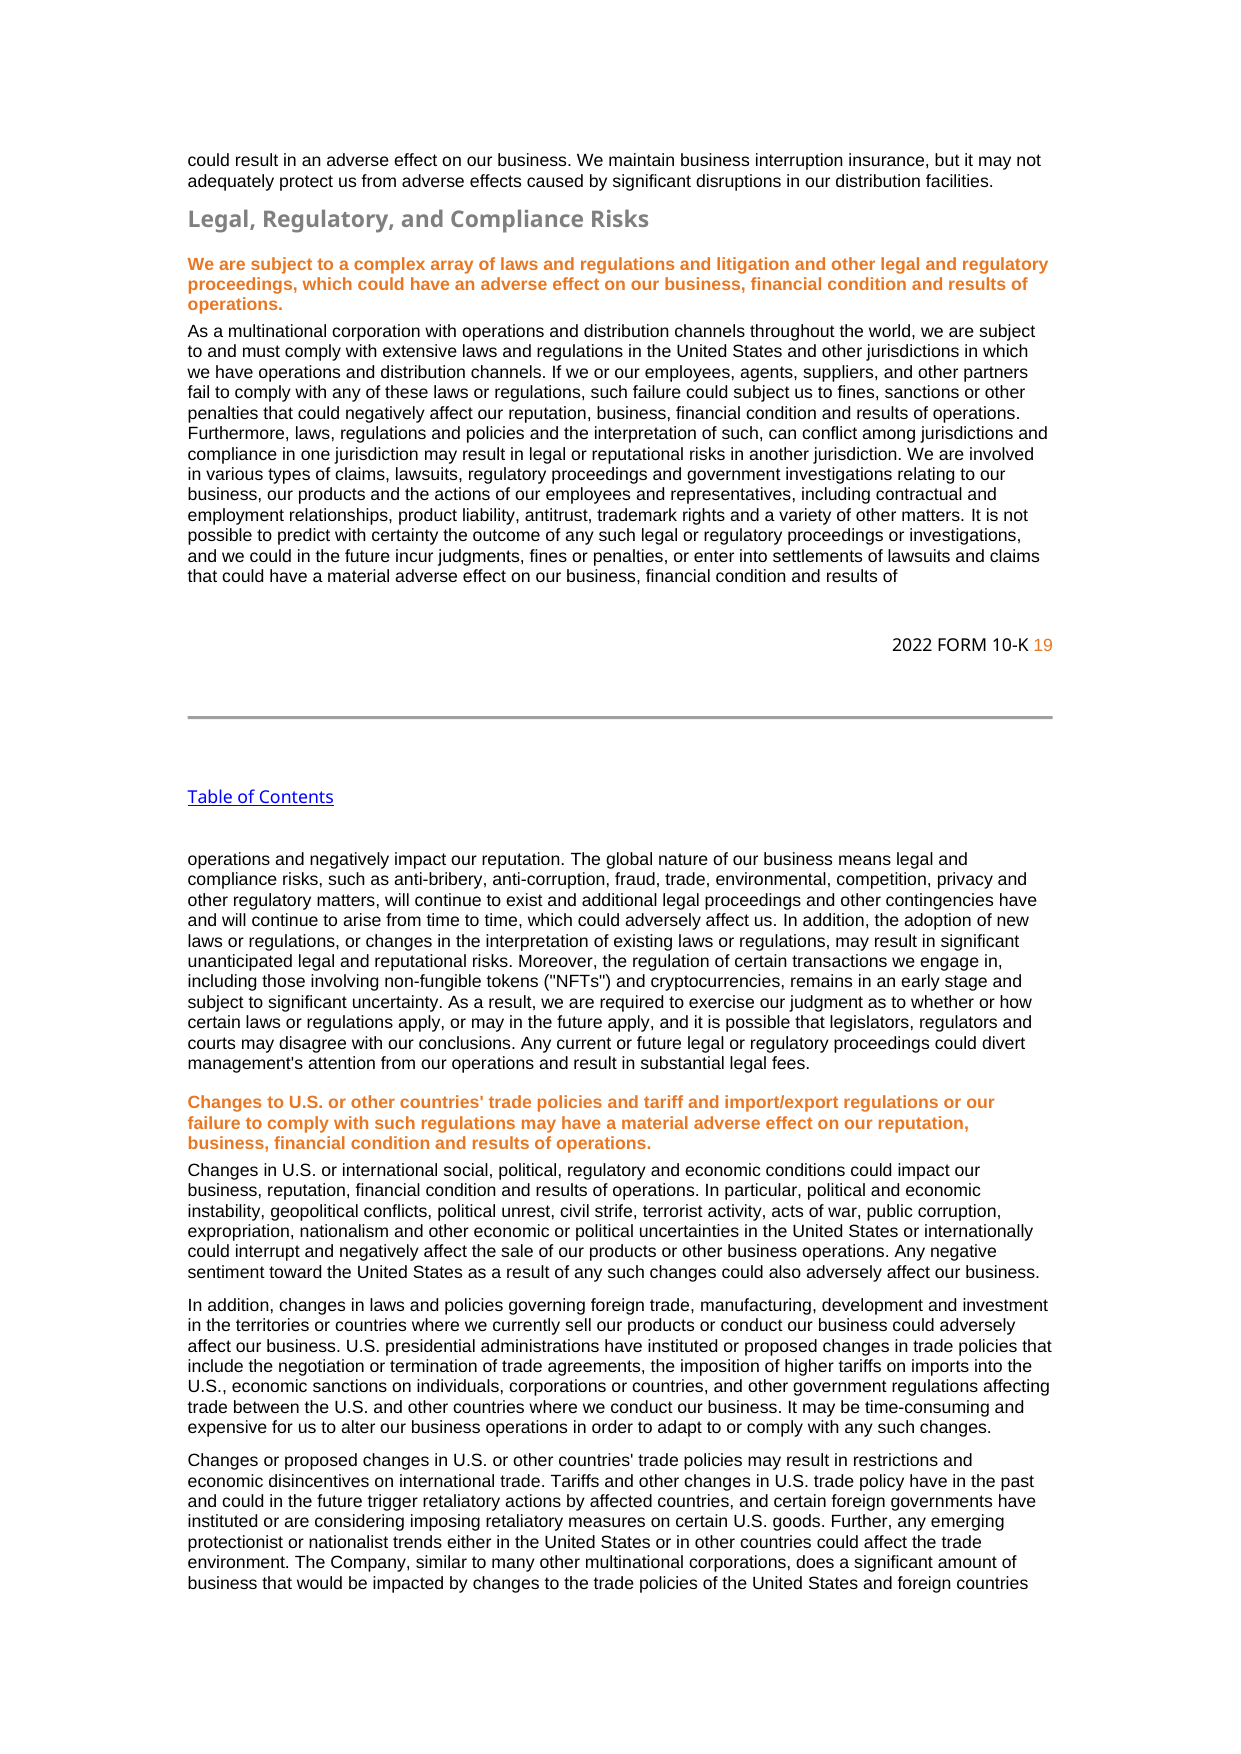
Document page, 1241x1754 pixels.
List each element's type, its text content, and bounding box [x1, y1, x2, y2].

text 2022 FORM 10-K 19 [187, 633, 1053, 657]
text Changes in U.S. or international social, political, regulatory and economic conditions could impact our business, reputation, financial condition and results of operations. In particular, political and economic instability, geopolitical conflicts, political unrest, civil strife, terrorist activity, acts of war, public corruption, expropriation, nationalism and other economic or political uncertainties in the United States or internationally could interrupt and negatively affect the sale of our products or other business operations. Any negative sentiment toward the United States as a result of any such changes could also adversely affect our business. [187, 1159, 1053, 1282]
text We are subject to a complex array of laws and regulations and litigation and other legal and regulatory proceedings, which could have an adverse effect on our business, financial condition and results of operations. [187, 253, 1053, 314]
text operations and negatively impact our reputation. The global nature of our business means legal and compliance risks, such as anti-bribery, anti-corruption, fraud, trade, environmental, competition, privacy and other regulatory matters, will continue to exist and additional legal proceedings and other contingencies have and will continue to arise from time to time, which could adversely affect us. In addition, the adoption of new laws or regulations, or changes in the interpretation of existing laws or regulations, may result in significant unanticipated legal and reputational risks. Moreover, the regulation of certain transactions we engage in, including those involving non-fungible tokens ("NFTs") and cryptocurrencies, remains in an early stage and subject to significant uncertainty. As a result, we are required to exercise our judgment as to whether or how certain laws or regulations apply, or may in the future apply, and it is possible that legislators, regulators and courts may disagree with our conclusions. Any current or future legal or regulatory proceedings could divert management's attention from our operations and result in substantial legal fees. [187, 849, 1053, 1073]
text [187, 150, 1053, 191]
text Legal, Regulatory, and Compliance Risks [187, 203, 1053, 234]
text As a multinational corporation with operations and distribution channels throughout the world, we are subject to and must comply with extensive laws and regulations in the United States and other jurisdictions in which we have operations and distribution channels. If we or our employees, agents, suppliers, and other partners fail to comply with any of these laws or regulations, such failure could subject us to fines, sanctions or other penalties that could negatively affect our reputation, business, financial condition and results of operations. Furthermore, laws, regulations and policies and the interpretation of such, can conflict among jurisdictions and compliance in one jurisdiction may result in legal or reputational risks in another jurisdiction. We are involved in various types of claims, lawsuits, regulatory proceedings and government investigations relating to our business, our products and the actions of our employees and representatives, including contractual and employment relationships, product liability, antitrust, trademark rights and a variety of other matters. It is not possible to predict with certainty the outcome of any such legal or regulatory proceedings or investigations, and we could in the future incur judgments, fines or penalties, or enter into settlements of lawsuits and claims that could have a material adverse effect on our business, financial condition and results of [187, 321, 1053, 586]
text Table of Contents [187, 784, 1053, 808]
text Changes to U.S. or other countries' trade policies and tariff and import/export regulations or our failure to comply with such regulations may have a material adverse effect on our reputation, business, financial condition and results of operations. [187, 1092, 1053, 1153]
text In addition, changes in laws and policies governing foreign trade, manufacturing, development and investment in the territories or countries where we currently sell our products or conduct our business could adversely affect our business. U.S. presidential administrations have instituted or proposed changes in trade policies that include the negotiation or termination of trade agreements, the imposition of higher tariffs on imports into the U.S., economic sanctions on individuals, corporations or countries, and other government regulations affecting trade between the U.S. and other countries where we conduct our business. It may be time-consuming and expensive for us to alter our business operations in order to adapt to or comply with any such changes. [187, 1294, 1053, 1437]
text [187, 1450, 1053, 1593]
